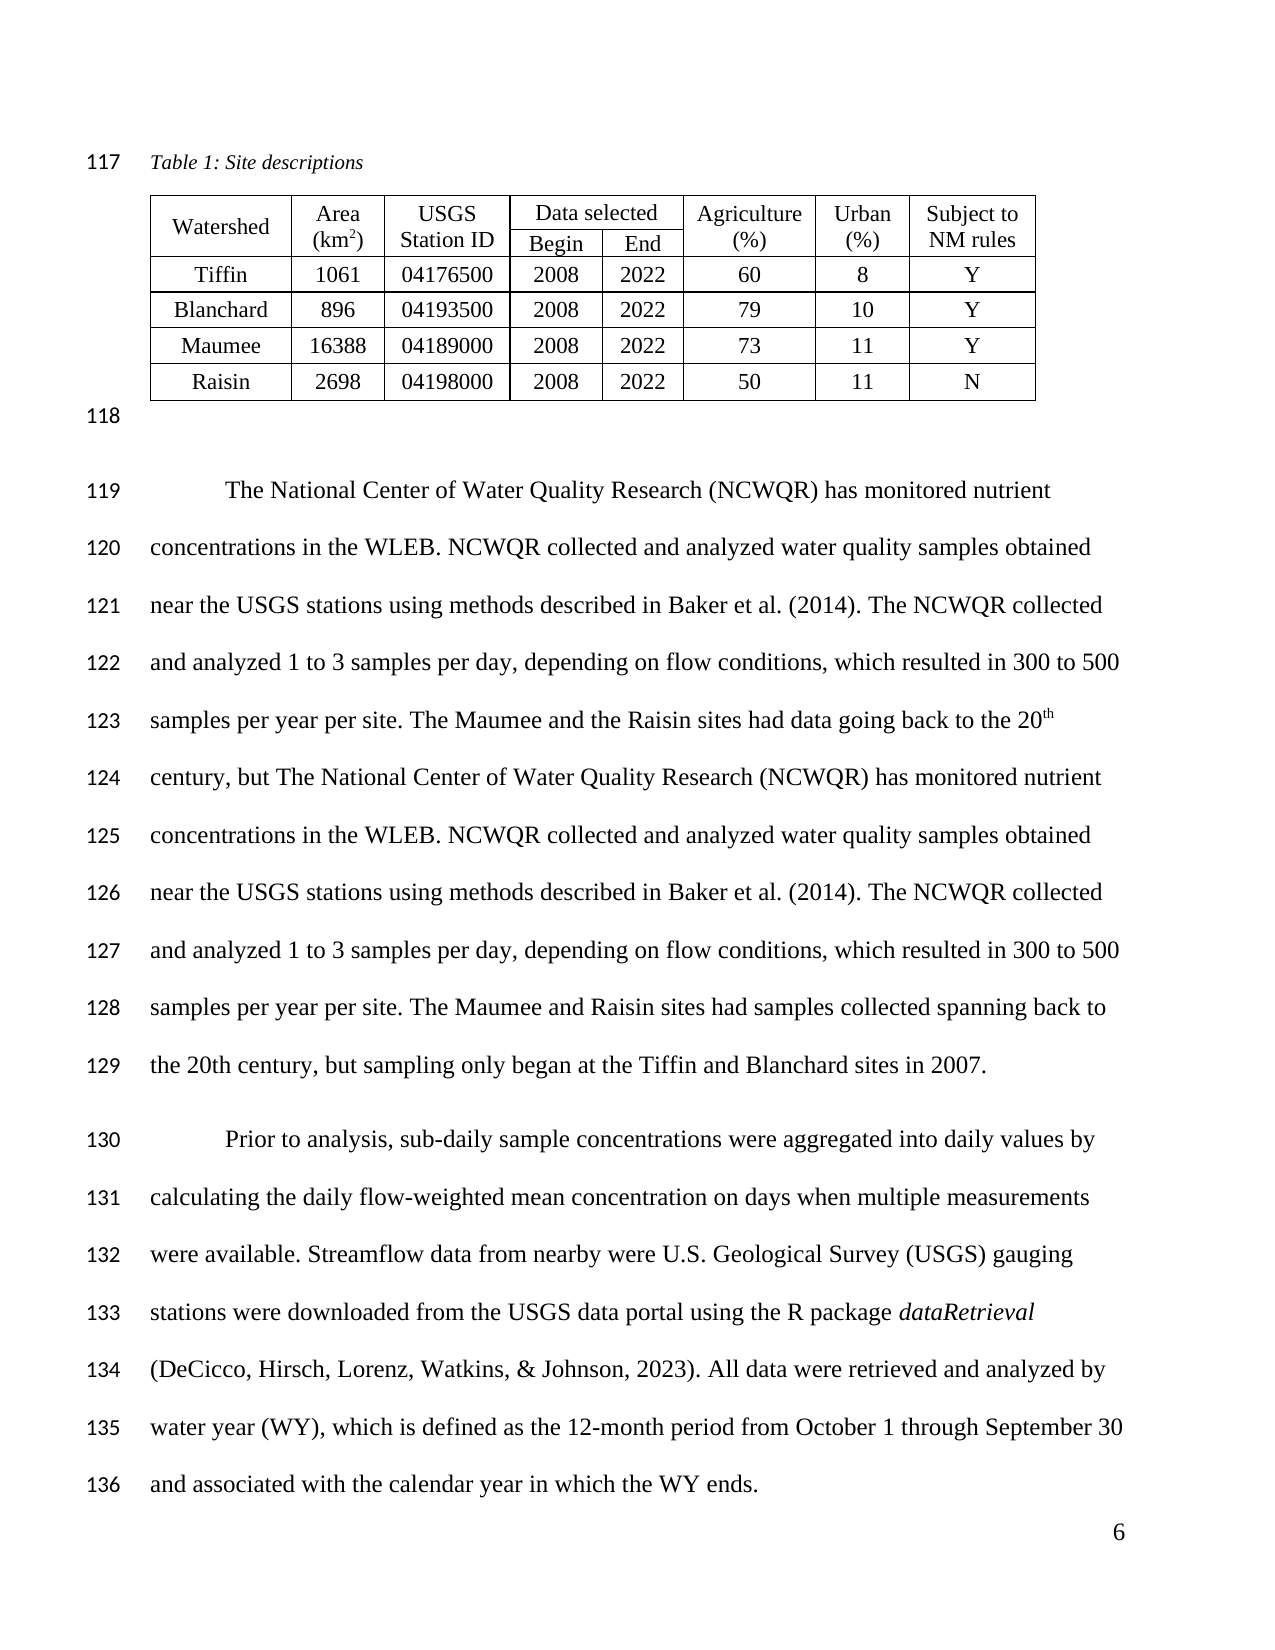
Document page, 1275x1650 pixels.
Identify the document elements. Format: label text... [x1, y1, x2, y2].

table_cell 04176500 [385, 257, 509, 291]
table_cell Maumee [151, 328, 291, 362]
table_header Area (km2) [292, 196, 384, 256]
table_cell Blanchard [151, 293, 291, 327]
table_cell 896 [292, 293, 384, 327]
table_cell 04198000 [385, 364, 509, 400]
table_cell 16388 [292, 328, 384, 362]
table_cell End [603, 230, 683, 256]
table_cell 79 [684, 293, 815, 327]
table_cell Raisin [151, 364, 291, 400]
table_cell 10 [816, 293, 909, 327]
table_cell 2022 [603, 328, 683, 362]
table_cell Y [910, 293, 1035, 327]
table_header Subject to NM rules [910, 196, 1035, 256]
table_cell 11 [816, 364, 909, 400]
table_cell Y [910, 257, 1035, 291]
text Table 1: Site descriptions [150, 150, 1125, 174]
table_header USGS Station ID [385, 196, 509, 256]
table_cell 2008 [511, 257, 602, 291]
table_cell 11 [816, 328, 909, 362]
table_cell 04189000 [385, 328, 509, 362]
table_header Urban (%) [816, 196, 909, 256]
table_cell 2008 [511, 293, 602, 327]
table_cell 2698 [292, 364, 384, 400]
table_cell 50 [684, 364, 815, 400]
table_cell 1061 [292, 257, 384, 291]
table_cell 8 [816, 257, 909, 291]
table_cell 04193500 [385, 293, 509, 327]
table_cell Y [910, 328, 1035, 362]
table_header Agriculture (%) [684, 196, 815, 256]
table_cell 2008 [511, 364, 602, 400]
table_cell N [910, 364, 1035, 400]
table_header Watershed [151, 196, 291, 256]
table_cell 2022 [603, 257, 683, 291]
text Prior to analysis, sub-daily sample concentrations were aggregated into daily values by calculating the daily flow-weighted mean concentration on days when multiple measurements were available. Streamflow data from nearby were U.S. Geological Survey (USGS) gauging stations were downloaded from the USGS data portal using the R package dataRetrieval (DeCicco, Hirsch, Lorenz, Watkins, & Johnson, 2023). All data were retrieved and analyzed by water year (WY), which is defined as the 12-month period from October 1 through September 30 and associated with the calendar year in which the WY ends. [150, 1124, 1125, 1498]
table_cell 2022 [603, 364, 683, 400]
table_cell 60 [684, 257, 815, 291]
table_cell 2022 [603, 293, 683, 327]
table_cell Begin [511, 230, 602, 256]
table_cell 73 [684, 328, 815, 362]
table_cell 2008 [511, 328, 602, 362]
text The National Center of Water Quality Research (NCWQR) has monitored nutrient concentrations in the WLEB. NCWQR collected and analyzed water quality samples obtained near the USGS stations using methods described in Baker et al. (2014). The NCWQR collected and analyzed 1 to 3 samples per day, depending on flow conditions, which resulted in 300 to 500 samples per year per site. The Maumee and the Raisin sites had data going back to the 20th century, but The National Center of Water Quality Research (NCWQR) has monitored nutrient concentrations in the WLEB. NCWQR collected and analyzed water quality samples obtained near the USGS stations using methods described in Baker et al. (2014). The NCWQR collected and analyzed 1 to 3 samples per day, depending on flow conditions, which resulted in 300 to 500 samples per year per site. The Maumee and Raisin sites had samples collected spanning back to the 20th century, but sampling only began at the Tiffin and Blanchard sites in 2007. [150, 475, 1125, 1079]
table_header Data selected [511, 196, 683, 228]
table_cell Tiffin [151, 257, 291, 291]
